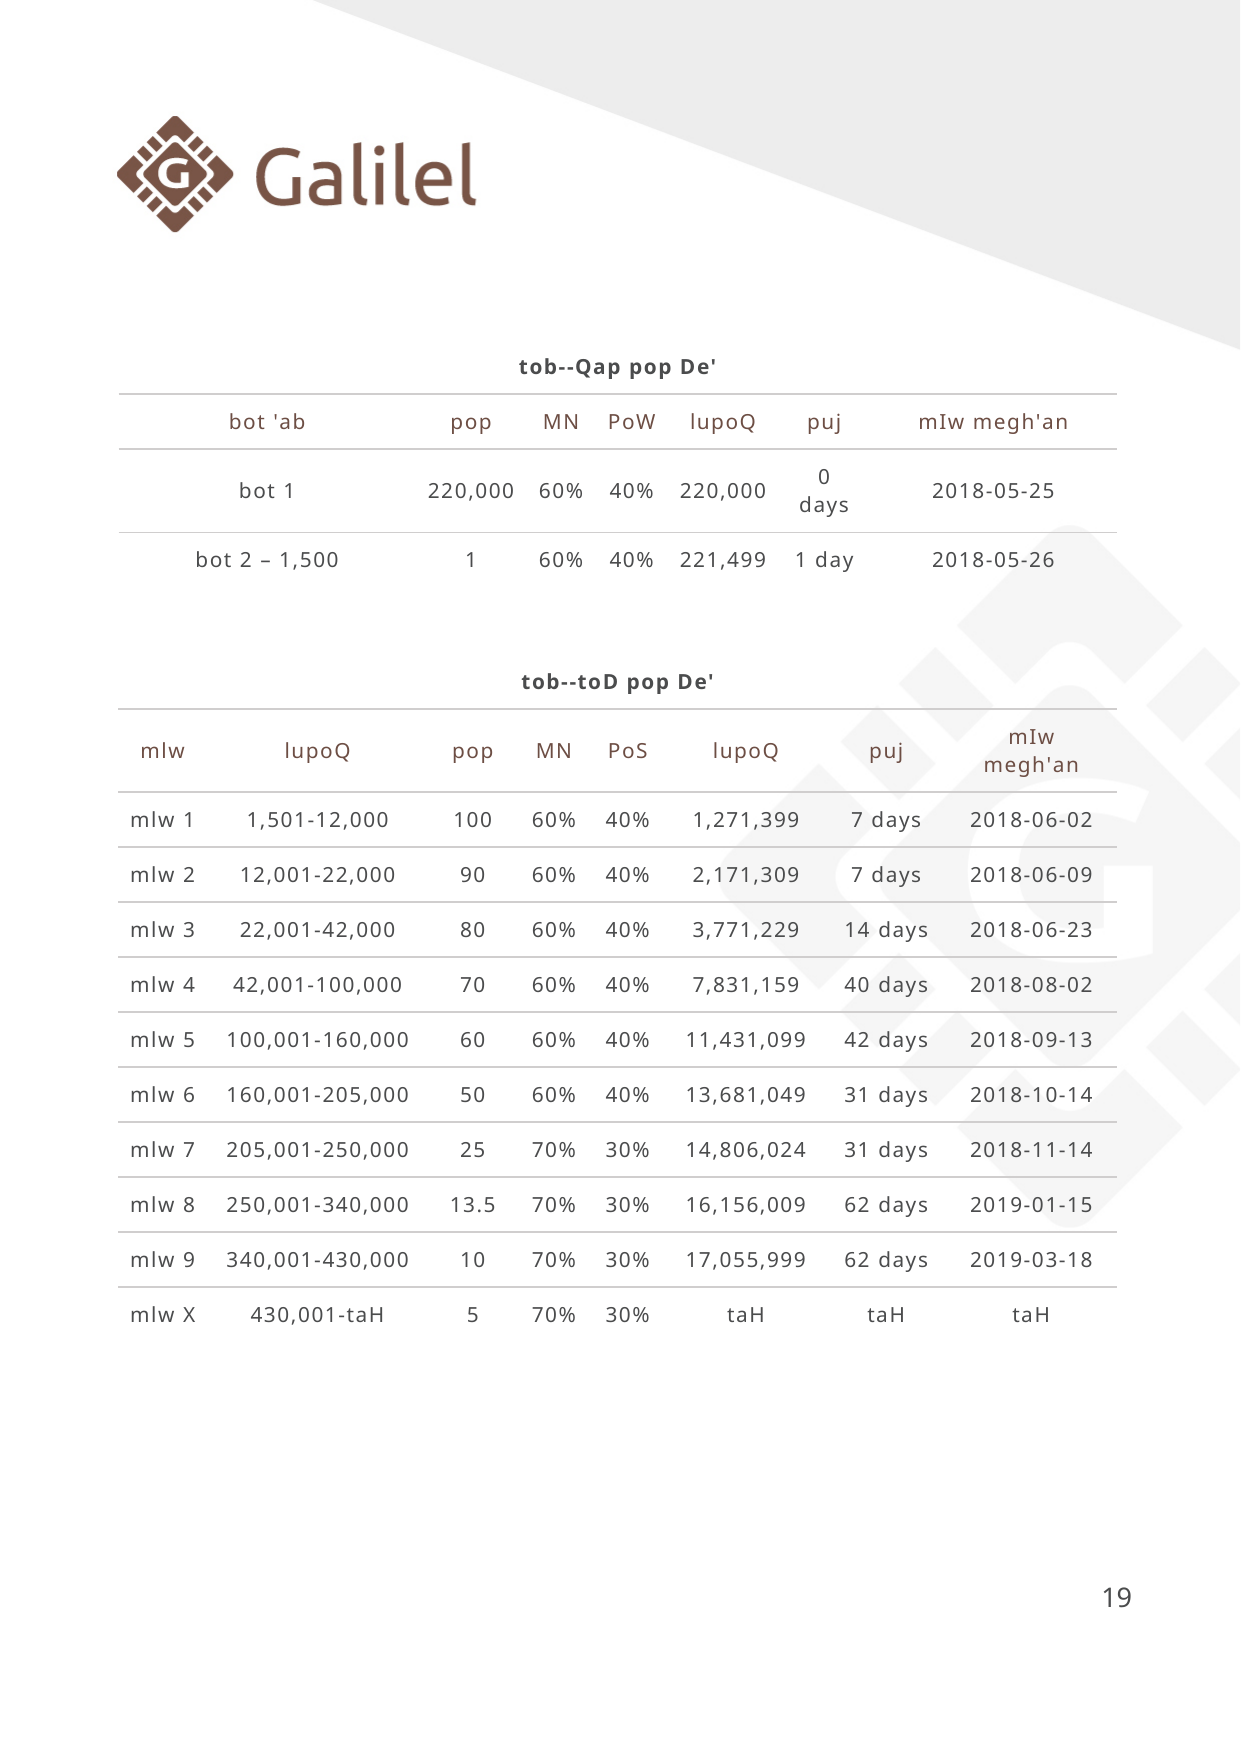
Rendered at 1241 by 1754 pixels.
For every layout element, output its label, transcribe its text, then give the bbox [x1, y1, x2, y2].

table_cell 40 days [827, 958, 945, 1011]
table_cell 25 [428, 1123, 517, 1176]
table_cell 430,001-taH [207, 1288, 428, 1341]
table_cell 0 days [778, 450, 869, 532]
table_cell 40% [595, 533, 667, 587]
table_cell 31 days [827, 1068, 945, 1121]
table_cell 221,499 [668, 533, 778, 587]
table_cell puj [778, 395, 869, 448]
table_cell 160,001-205,000 [207, 1068, 428, 1121]
table_cell pop [415, 395, 526, 448]
table_cell 2018-05-26 [870, 533, 1117, 587]
table_cell mlw 1 [118, 793, 207, 846]
table_cell 2018-06-02 [945, 793, 1117, 846]
table_cell 14,806,024 [665, 1123, 827, 1176]
table_cell 42,001-100,000 [207, 958, 428, 1011]
table_cell MN [517, 710, 591, 791]
table_cell mlw 9 [118, 1233, 207, 1286]
table_cell 16,156,009 [665, 1178, 827, 1231]
table_cell 30% [591, 1178, 664, 1231]
table_cell mIw megh'an [945, 710, 1117, 791]
table_cell 220,000 [415, 450, 526, 532]
table_cell 1 day [778, 533, 869, 587]
table_cell 1,271,399 [665, 793, 827, 846]
table_cell 220,000 [668, 450, 778, 532]
table_cell 2018-10-14 [945, 1068, 1117, 1121]
table_cell 17,055,999 [665, 1233, 827, 1286]
table_cell 30% [591, 1123, 664, 1176]
table_cell MN [526, 395, 595, 448]
table_cell 2019-03-18 [945, 1233, 1117, 1286]
table_cell 60% [526, 533, 595, 587]
table_cell PoW [595, 395, 667, 448]
table_cell 60% [517, 1013, 591, 1066]
table_cell 10 [428, 1233, 517, 1286]
table_cell 40% [591, 903, 664, 956]
table_cell 3,771,229 [665, 903, 827, 956]
table_cell 12,001-22,000 [207, 848, 428, 901]
table_header tob--Qap pop De' [119, 340, 1117, 393]
table_cell 1,501-12,000 [207, 793, 428, 846]
table_cell 11,431,099 [665, 1013, 827, 1066]
table_cell 340,001-430,000 [207, 1233, 428, 1286]
table_cell 50 [428, 1068, 517, 1121]
table_cell 13.5 [428, 1178, 517, 1231]
table_cell lupoQ [665, 710, 827, 791]
table_cell 2018-11-14 [945, 1123, 1117, 1176]
picture [0, 0, 1241, 1754]
table_cell 13,681,049 [665, 1068, 827, 1121]
table_cell mlw 4 [118, 958, 207, 1011]
table_cell mlw 6 [118, 1068, 207, 1121]
table_cell 1 [415, 533, 526, 587]
table_cell mlw 2 [118, 848, 207, 901]
table_cell 60% [517, 958, 591, 1011]
table_cell 80 [428, 903, 517, 956]
table_cell 90 [428, 848, 517, 901]
table_cell 30% [591, 1288, 664, 1341]
table_cell 7 days [827, 793, 945, 846]
table_cell lupoQ [668, 395, 778, 448]
table_cell 7,831,159 [665, 958, 827, 1011]
table_cell 2018-08-02 [945, 958, 1117, 1011]
table_cell puj [827, 710, 945, 791]
table_cell mlw 3 [118, 903, 207, 956]
table_cell 62 days [827, 1233, 945, 1286]
table_cell bot 'ab [119, 395, 415, 448]
table_cell 5 [428, 1288, 517, 1341]
table_cell 40% [591, 793, 664, 846]
table_cell 14 days [827, 903, 945, 956]
table_cell mlw [118, 710, 207, 791]
table_cell 60% [517, 1068, 591, 1121]
table_cell mIw megh'an [870, 395, 1117, 448]
table_cell 2019-01-15 [945, 1178, 1117, 1231]
table_cell 40% [595, 450, 667, 532]
table_cell 100 [428, 793, 517, 846]
table_cell 42 days [827, 1013, 945, 1066]
table_cell 60 [428, 1013, 517, 1066]
table_cell 70% [517, 1288, 591, 1341]
table_cell 205,001-250,000 [207, 1123, 428, 1176]
table_cell 60% [526, 450, 595, 532]
table_cell 100,001-160,000 [207, 1013, 428, 1066]
table_cell 2,171,309 [665, 848, 827, 901]
table_cell PoS [591, 710, 664, 791]
table_cell 2018-06-09 [945, 848, 1117, 901]
table_cell 7 days [827, 848, 945, 901]
table_cell mlw 8 [118, 1178, 207, 1231]
table_cell 250,001-340,000 [207, 1178, 428, 1231]
table_cell 40% [591, 958, 664, 1011]
table_cell pop [428, 710, 517, 791]
table_cell taH [945, 1288, 1117, 1341]
table_cell 60% [517, 903, 591, 956]
table_cell lupoQ [207, 710, 428, 791]
table_cell bot 2 – 1,500 [119, 533, 415, 587]
table_cell 2018-06-23 [945, 903, 1117, 956]
table_header tob--toD pop De' [118, 654, 1117, 708]
table_cell 70% [517, 1178, 591, 1231]
table_cell mlw 7 [118, 1123, 207, 1176]
table_cell mlw X [118, 1288, 207, 1341]
table_cell 70% [517, 1123, 591, 1176]
table_cell 60% [517, 848, 591, 901]
table_cell 62 days [827, 1178, 945, 1231]
table_cell 40% [591, 1068, 664, 1121]
table_cell 2018-05-25 [870, 450, 1117, 532]
table_cell bot 1 [119, 450, 415, 532]
table_cell mlw 5 [118, 1013, 207, 1066]
table_cell 70% [517, 1233, 591, 1286]
table_cell 30% [591, 1233, 664, 1286]
table_cell 22,001-42,000 [207, 903, 428, 956]
table_cell 60% [517, 793, 591, 846]
table_cell 70 [428, 958, 517, 1011]
table_cell 40% [591, 848, 664, 901]
table_cell 2018-09-13 [945, 1013, 1117, 1066]
table_cell taH [665, 1288, 827, 1341]
table_cell 40% [591, 1013, 664, 1066]
table_cell 31 days [827, 1123, 945, 1176]
table_cell taH [827, 1288, 945, 1341]
